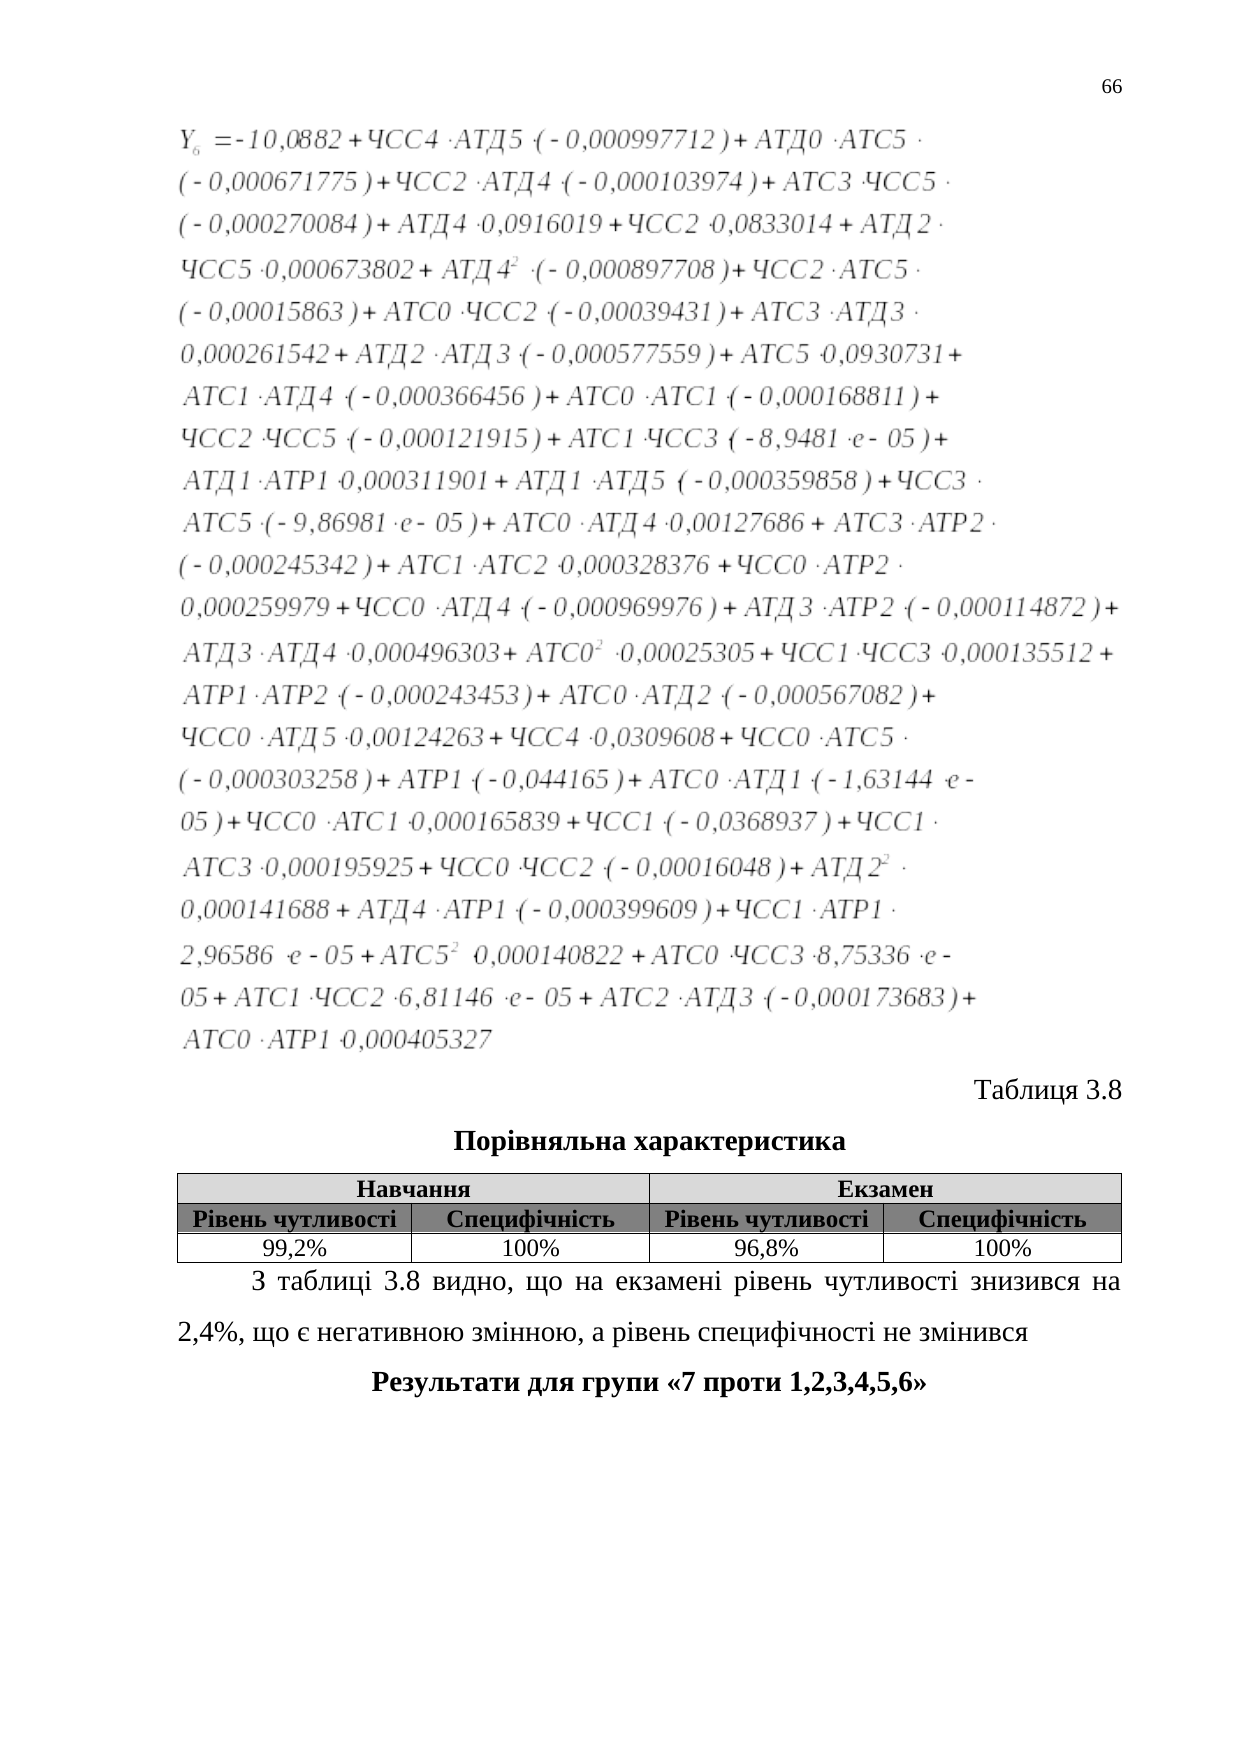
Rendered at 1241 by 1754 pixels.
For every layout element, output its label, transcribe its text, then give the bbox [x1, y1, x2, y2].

table_cell Специфічність [412, 1204, 649, 1232]
text Результати для групи «7 проти 1,2,3,4,5,6» [177, 1364, 1122, 1397]
table_cell 99,2% [178, 1234, 411, 1262]
table_cell 100% [412, 1234, 649, 1262]
table_header Навчання [178, 1174, 649, 1203]
table_cell Рівень чутливості [178, 1204, 411, 1232]
text Порівняльна характеристика [177, 1123, 1122, 1156]
text З таблиці 3.8 видно, що на екзамені рівень чутливості знизився на 2,4%, що є негативною змінною, а рівень специфічності не змінився [177, 1263, 1122, 1347]
table_cell Рівень чутливості [650, 1204, 883, 1232]
text Таблиця 3.8 [177, 1072, 1122, 1106]
table_header Екзамен [650, 1174, 1121, 1203]
table_cell 96,8% [650, 1234, 883, 1262]
table_cell 100% [884, 1234, 1121, 1262]
table_cell Специфічність [884, 1204, 1121, 1232]
